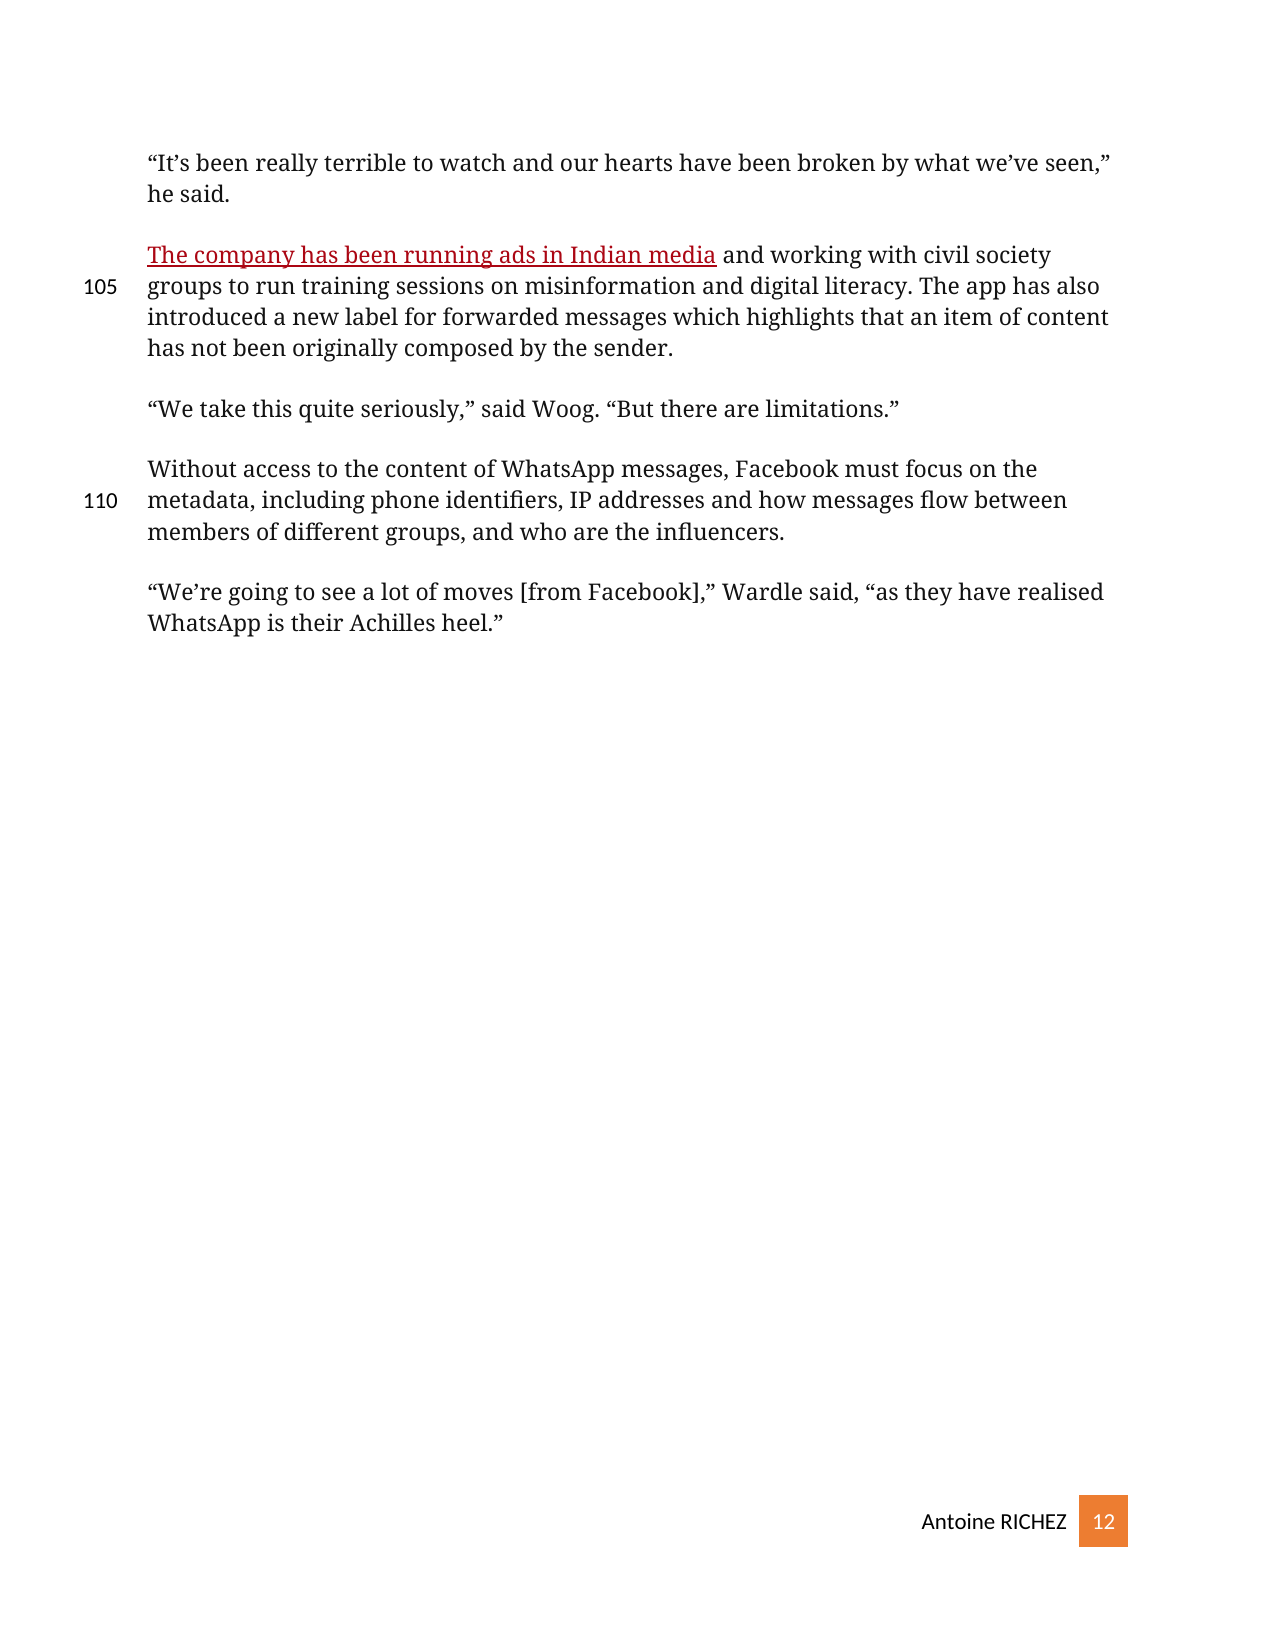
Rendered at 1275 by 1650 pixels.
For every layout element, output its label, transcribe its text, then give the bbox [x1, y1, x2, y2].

text “We’re going to see a lot of moves [from Facebook],” Wardle said, “as they have realised WhatsApp is their Achilles heel.” [147, 576, 1128, 639]
text The company has been running ads in Indian media and working with civil society groups to run training sessions on misinformation and digital literacy. The app has also introduced a new label for forwarded messages which highlights that an item of content has not been originally composed by the sender. [147, 239, 1128, 364]
text “It’s been really terrible to watch and our hearts have been broken by what we’ve seen,” he said. [147, 147, 1128, 209]
text Without access to the content of WhatsApp messages, Facebook must focus on the metadata, including phone identifiers, IP addresses and how messages flow between members of different groups, and who are the influencers. [147, 453, 1128, 547]
text “We take this quite seriously,” said Woog. “But there are limitations.” [147, 393, 1128, 424]
